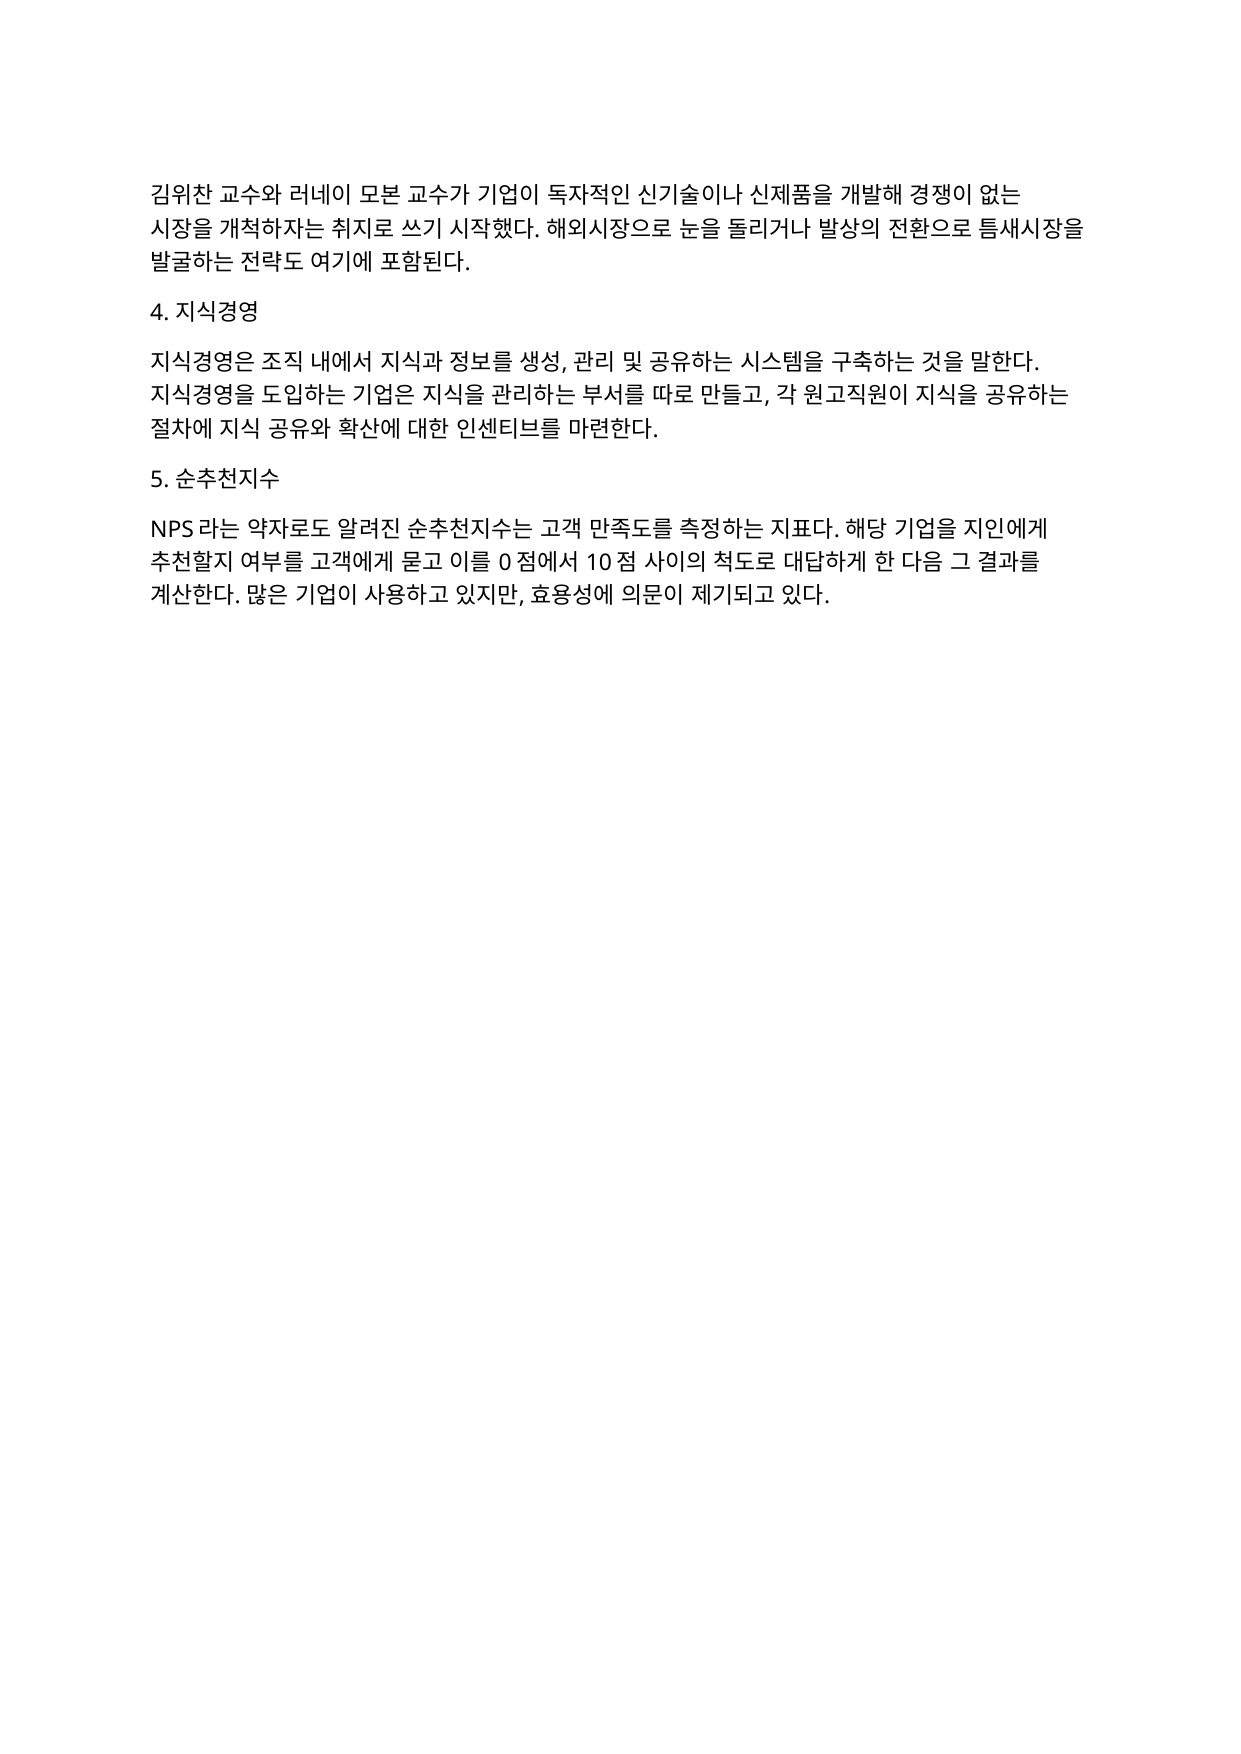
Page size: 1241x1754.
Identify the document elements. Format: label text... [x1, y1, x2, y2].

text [150, 177, 1090, 277]
text 5. 순추천지수 [150, 460, 1090, 494]
text 4. 지식경영 [150, 294, 1090, 327]
text NPS라는 약자로도 알려진 순추천지수는 고객 만족도를 측정하는 지표다. 해당 기업을 지인에게 추천할지 여부를 고객에게 묻고 이를 0점에서 10점 사이의 척도로 대답하게 한 다음 그 결과를 계산한다. 많은 기업이 사용하고 있지만, 효용성에 의문이 제기되고 있다. [150, 510, 1090, 610]
text 지식경영은 조직 내에서 지식과 정보를 생성, 관리 및 공유하는 시스템을 구축하는 것을 말한다. 지식경영을 도입하는 기업은 지식을 관리하는 부서를 따로 만들고, 각 원고직원이 지식을 공유하는 절차에 지식 공유와 확산에 대한 인센티브를 마련한다. [150, 344, 1090, 444]
